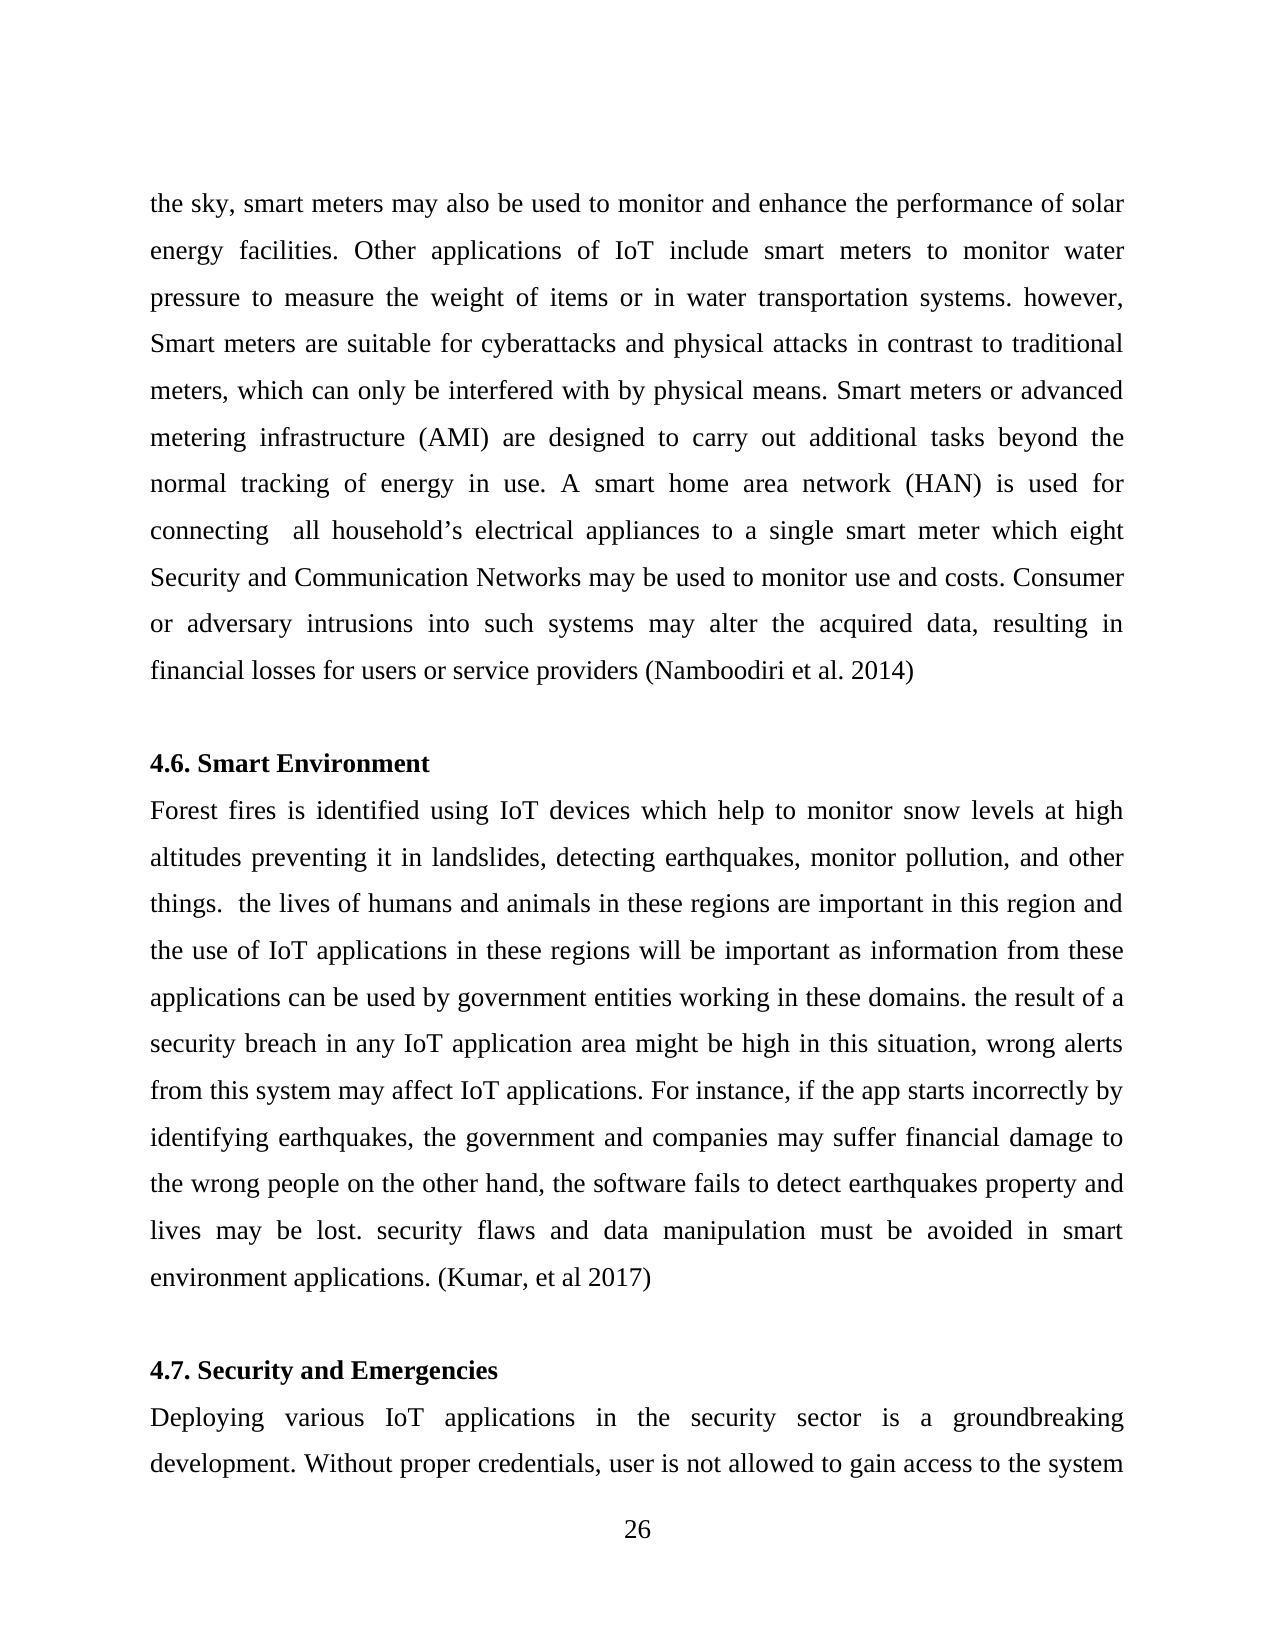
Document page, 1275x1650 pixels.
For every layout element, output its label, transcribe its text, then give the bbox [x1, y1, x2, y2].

text 4.6. Smart Environment [150, 747, 1125, 779]
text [150, 187, 1125, 685]
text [150, 1401, 1125, 1479]
text 4.7. Security and Emergencies [150, 1354, 1125, 1385]
text Forest fires is identified using IoT devices which help to monitor snow levels at high altitudes preventing it in landslides, detecting earthquakes, monitor pollution, and other things. the lives of humans and animals in these regions are important in this region and the use of IoT applications in these regions will be important as information from these applications can be used by government entities working in these domains. the result of a security breach in any IoT application area might be high in this situation, wrong alerts from this system may affect IoT applications. For instance, if the app starts incorrectly by identifying earthquakes, the government and companies may suffer financial damage to the wrong people on the other hand, the software fails to detect earthquakes property and lives may be lost. security flaws and data manipulation must be avoided in smart environment applications. (Kumar, et al 2017) [150, 794, 1125, 1292]
